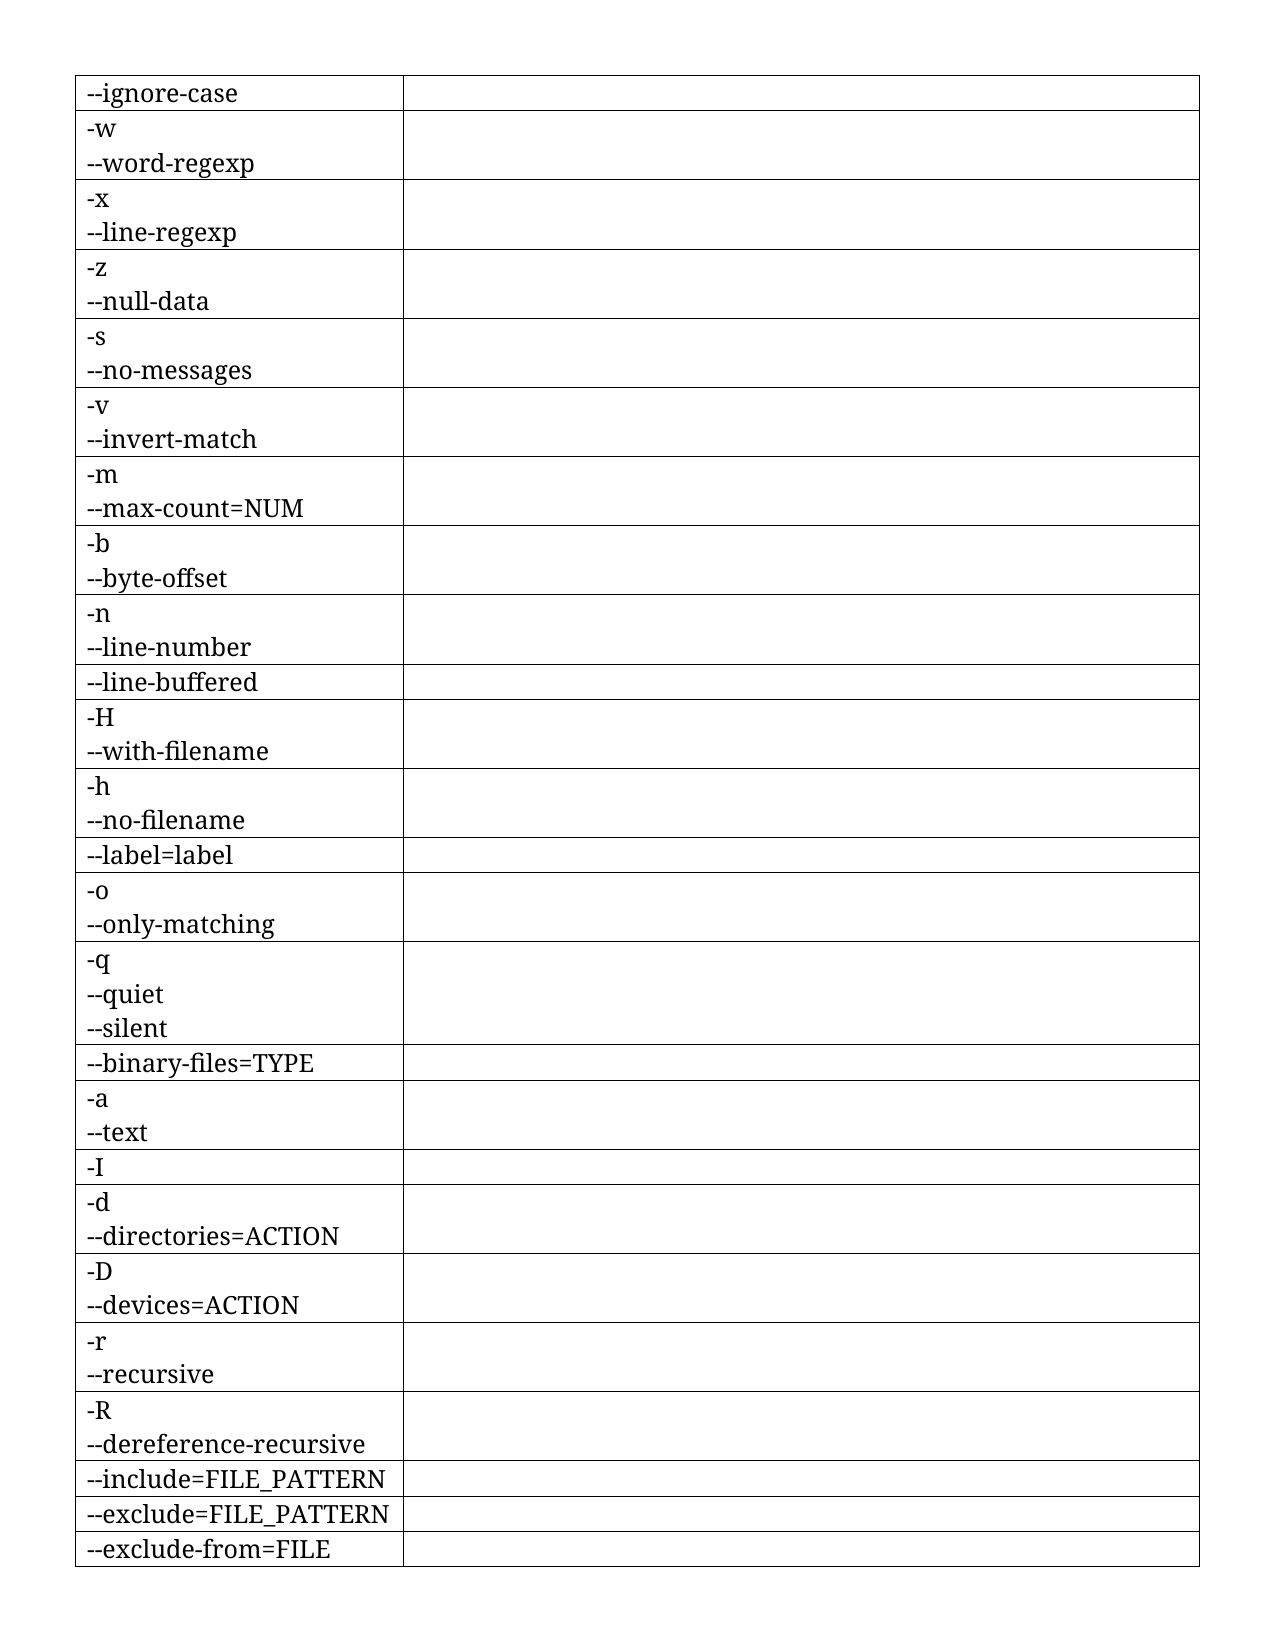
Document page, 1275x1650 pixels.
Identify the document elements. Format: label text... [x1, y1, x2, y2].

table_cell [404, 1150, 1199, 1184]
table_cell -b --byte-offset [76, 526, 403, 594]
table_cell [404, 111, 1199, 179]
table_cell -z --null-data [76, 250, 403, 318]
table_cell [404, 1461, 1199, 1496]
table_cell [404, 1254, 1199, 1322]
table_cell [404, 1323, 1199, 1391]
table_cell [404, 595, 1199, 663]
table_cell -R --dereference-recursive [76, 1392, 403, 1460]
table_cell -h --no-filename [76, 769, 403, 837]
table_cell [404, 1392, 1199, 1460]
table_cell [404, 1045, 1199, 1079]
table_cell [404, 388, 1199, 456]
table_cell [404, 1081, 1199, 1149]
table_cell --exclude-from=FILE [76, 1532, 403, 1566]
table_cell -s --no-messages [76, 319, 403, 387]
table_cell --exclude=FILE_PATTERN [76, 1497, 403, 1531]
table_cell -r --recursive [76, 1323, 403, 1391]
table_cell [404, 319, 1199, 387]
table_cell --include=FILE_PATTERN [76, 1461, 403, 1496]
table_cell -D --devices=ACTION [76, 1254, 403, 1322]
table_cell [404, 769, 1199, 837]
table_cell [404, 180, 1199, 248]
table_cell -o --only-matching [76, 873, 403, 941]
table_cell -H --with-filename [76, 700, 403, 768]
table_cell --label=label [76, 838, 403, 872]
table_cell [404, 1185, 1199, 1253]
table_cell [404, 76, 1199, 110]
table_cell [404, 873, 1199, 941]
table_cell -d --directories=ACTION [76, 1185, 403, 1253]
table_cell [404, 942, 1199, 1044]
table_cell -q --quiet --silent [76, 942, 403, 1044]
table_cell [404, 250, 1199, 318]
table_cell -n --line-number [76, 595, 403, 663]
table_cell -I [76, 1150, 403, 1184]
table_cell --line-buffered [76, 665, 403, 698]
table_cell [404, 665, 1199, 698]
table_cell -w --word-regexp [76, 111, 403, 179]
table_cell -x --line-regexp [76, 180, 403, 248]
table_cell -v --invert-match [76, 388, 403, 456]
table_cell [404, 457, 1199, 525]
table_cell [404, 700, 1199, 768]
table_cell [404, 838, 1199, 872]
table_cell -i --ignore-case [76, 76, 403, 110]
table_cell [404, 1532, 1199, 1566]
table_cell -m --max-count=NUM [76, 457, 403, 525]
table_cell --binary-files=TYPE [76, 1045, 403, 1079]
table_cell [404, 1497, 1199, 1531]
table_cell [404, 526, 1199, 594]
table_cell -a --text [76, 1081, 403, 1149]
